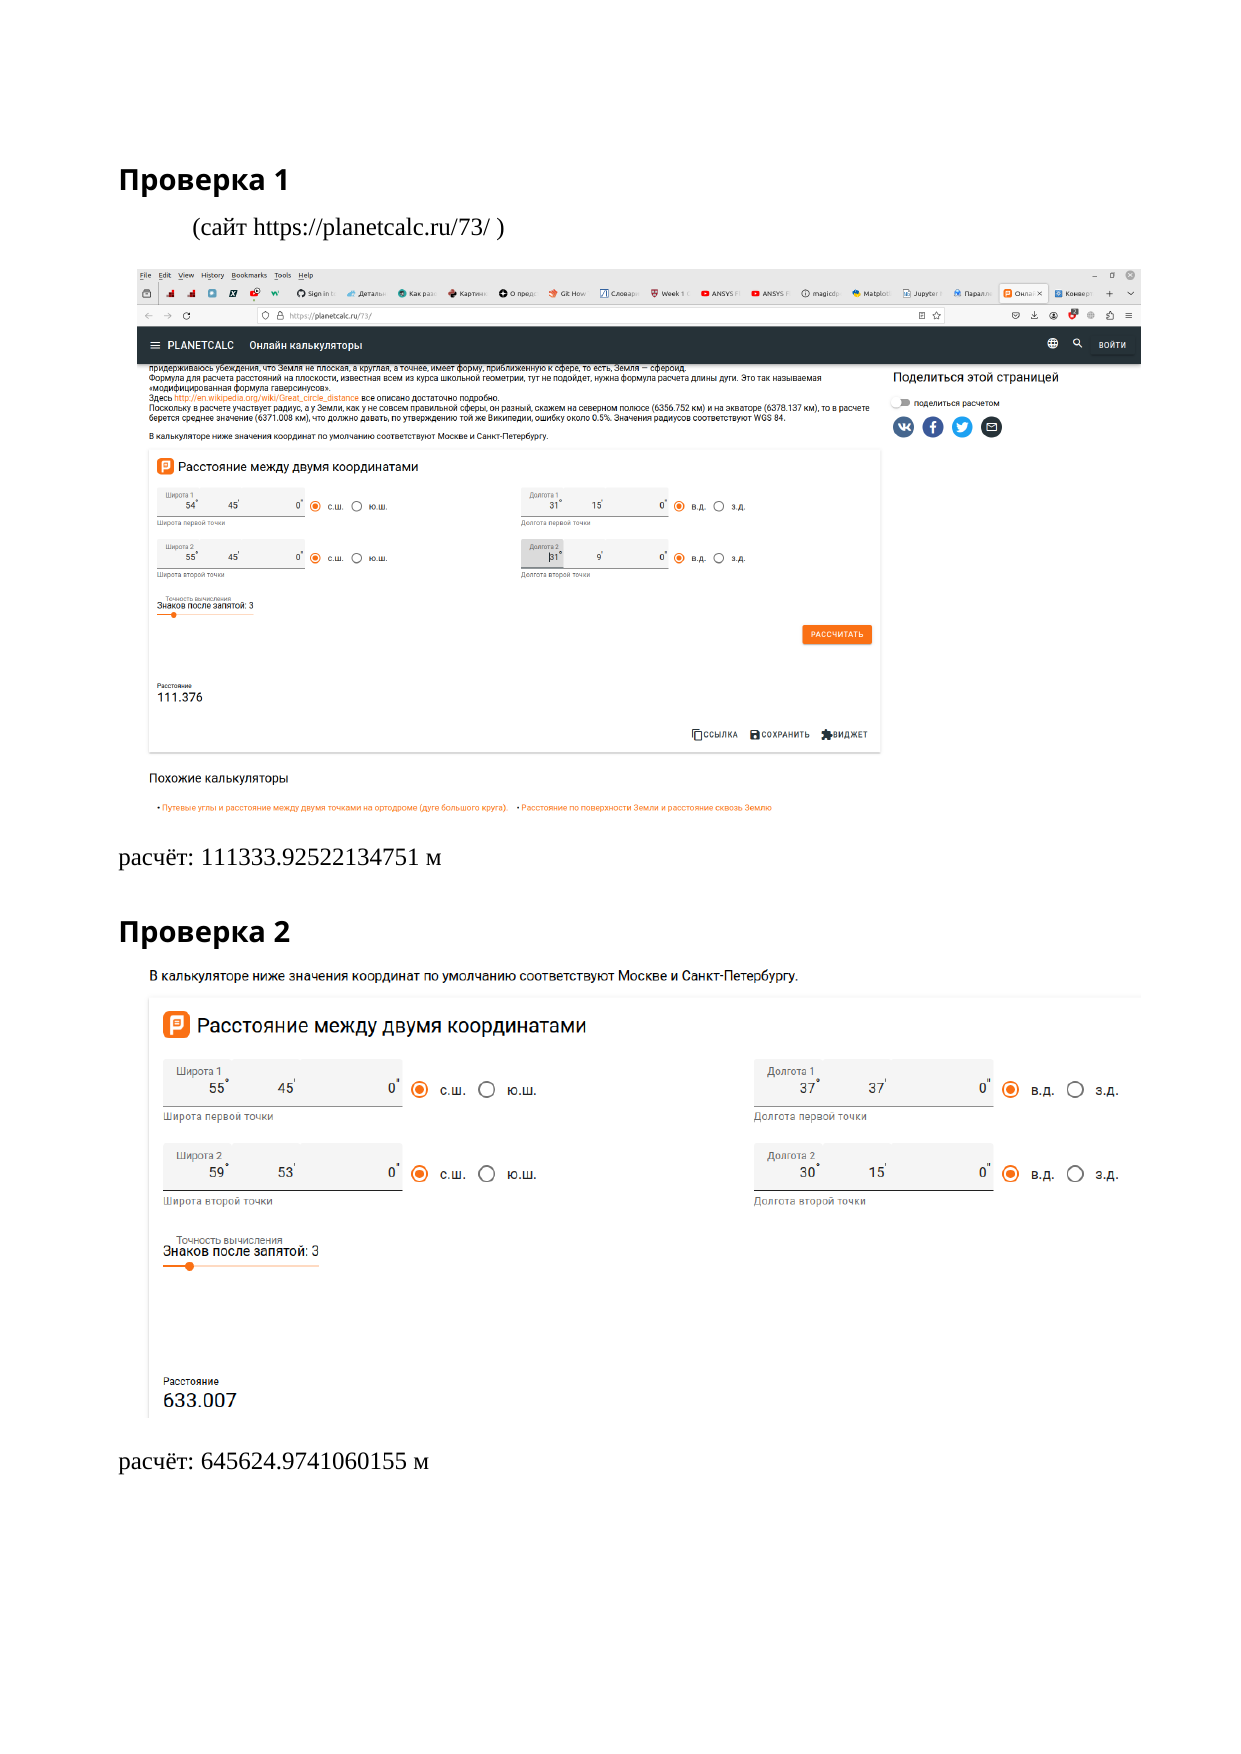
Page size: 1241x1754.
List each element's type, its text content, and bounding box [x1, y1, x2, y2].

subtitle Проверка 1 [118, 159, 1122, 199]
subtitle Проверка 2 [118, 912, 1122, 951]
picture [137, 963, 1141, 1418]
text расчёт: 111333.92522134751 м [118, 842, 1122, 870]
text расчёт: 645624.9741060155 м [118, 1446, 1122, 1475]
text (сайт https://planetcalc.ru/73/ ) [192, 212, 1122, 240]
picture [137, 269, 1141, 813]
